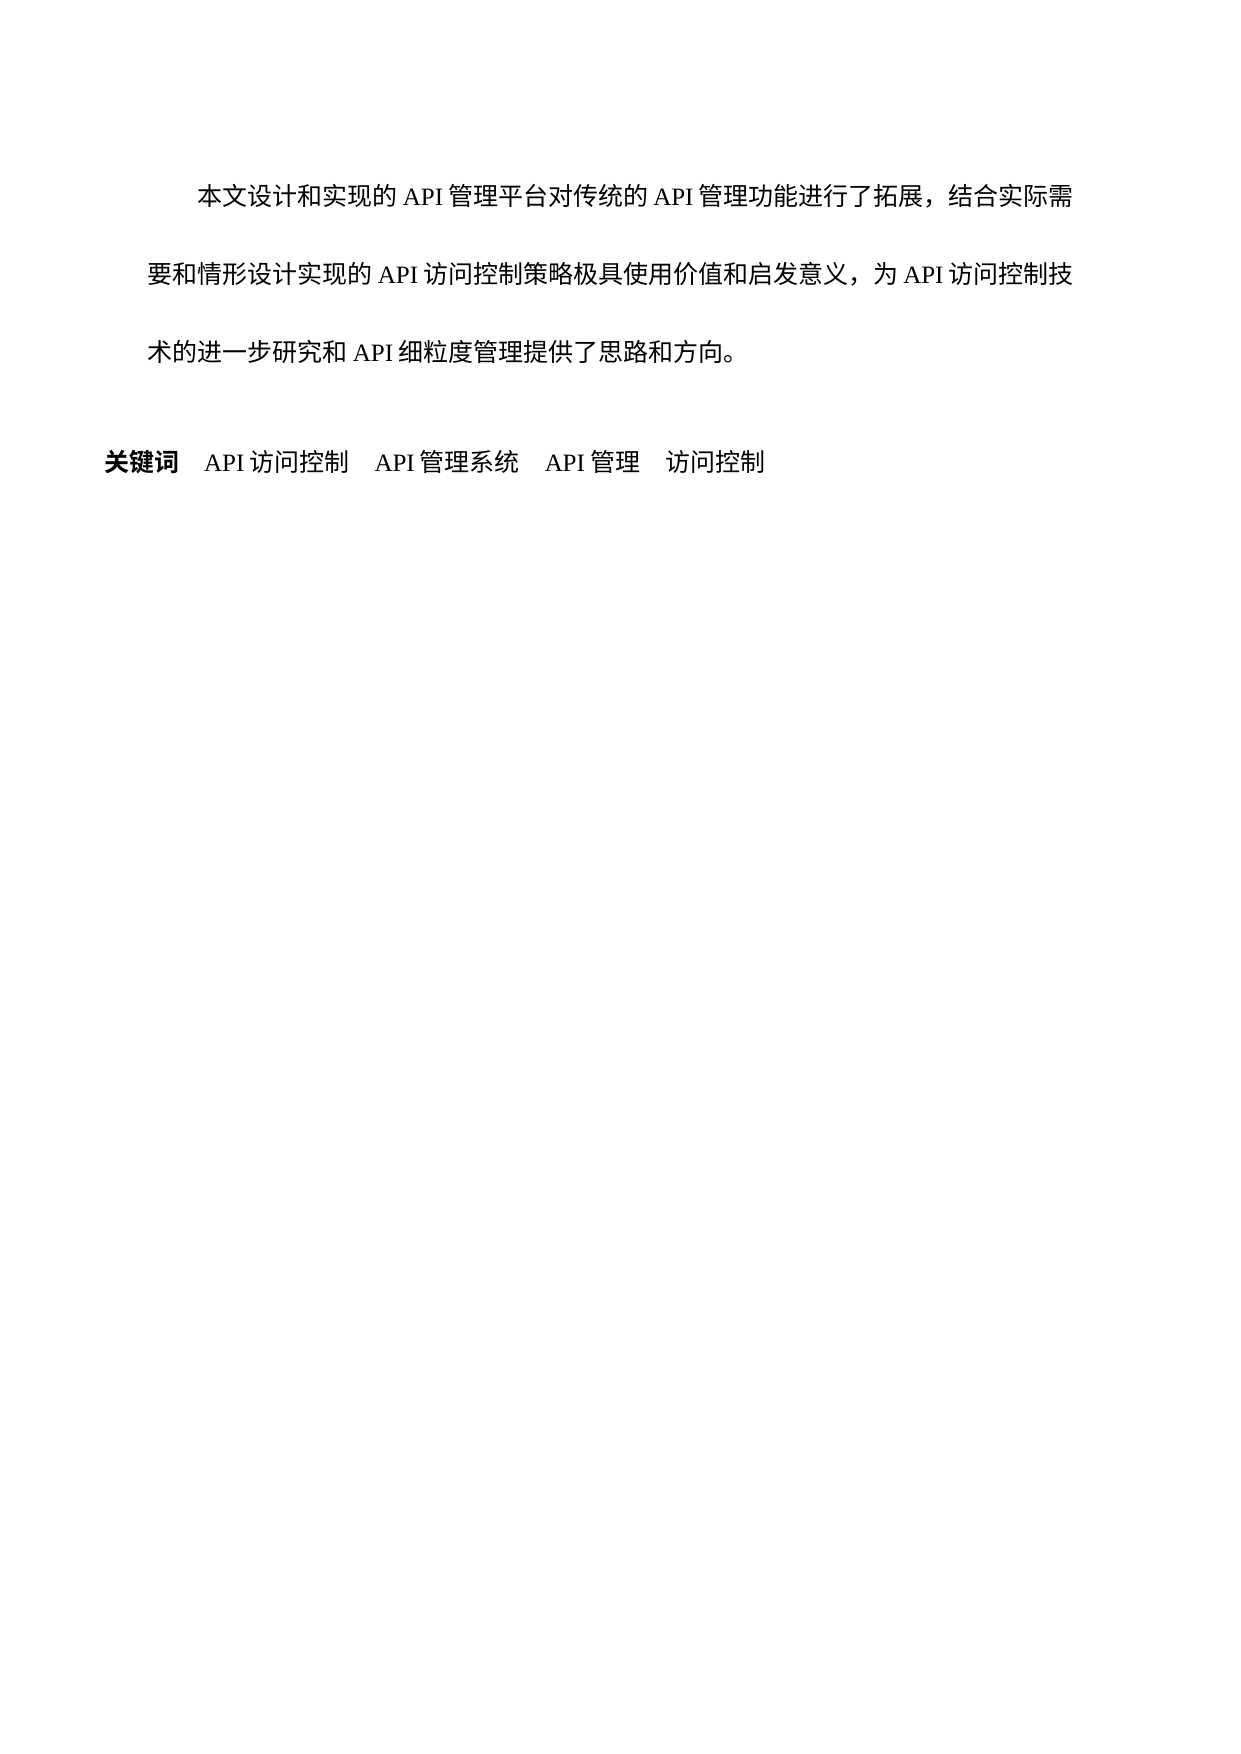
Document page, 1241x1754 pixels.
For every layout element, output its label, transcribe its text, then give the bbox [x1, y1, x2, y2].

text 本文设计和实现的API管理平台对传统的API管理功能进行了拓展，结合实际需要和情形设计实现的API访问控制策略极具使用价值和启发意义，为API访问控制技术的进一步研究和API细粒度管理提供了思路和方向。 [148, 162, 1092, 383]
text 关键词 API访问控制 API管理系统 API管理 访问控制 [104, 428, 1092, 493]
